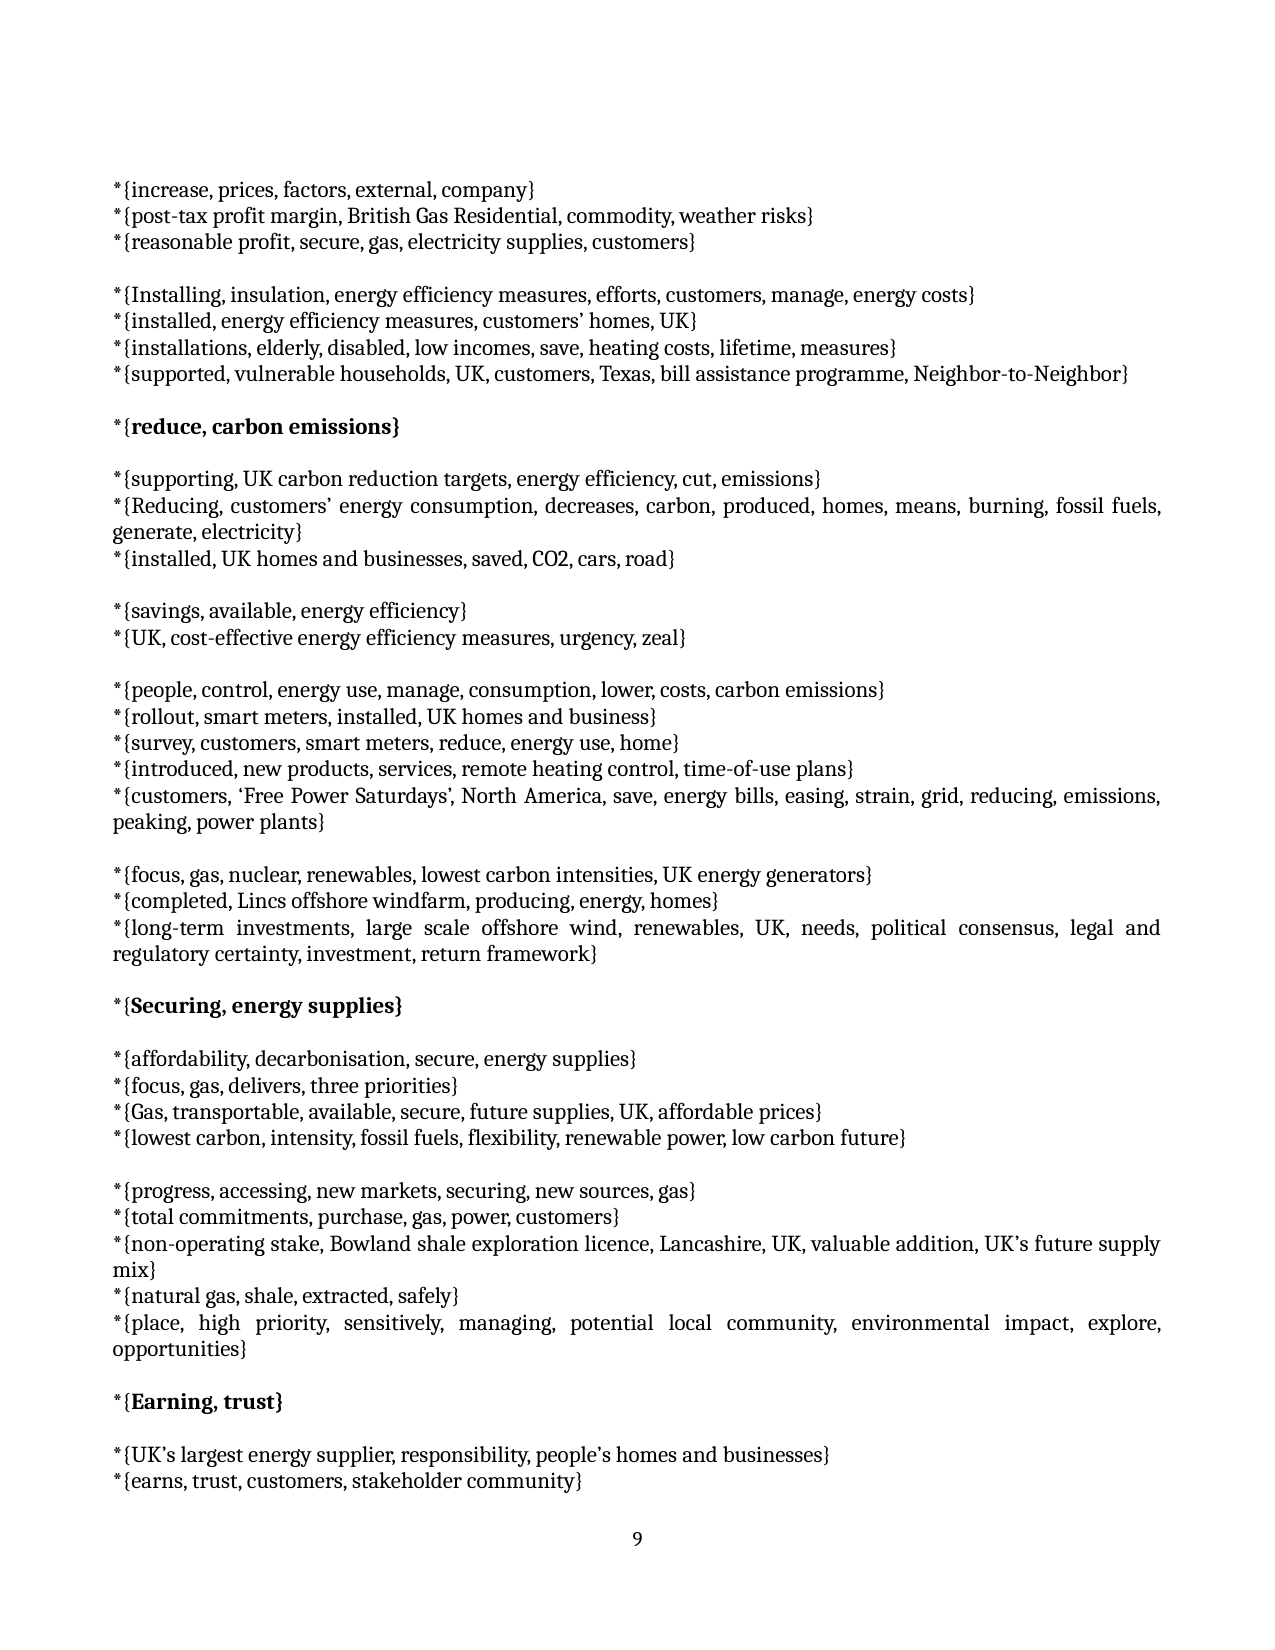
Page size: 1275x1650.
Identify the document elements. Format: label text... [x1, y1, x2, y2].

text *{UK, cost-effective energy efficiency measures, urgency, zeal} [112, 624, 1162, 651]
text *{Reducing, customers’ energy consumption, decreases, carbon, produced, homes, means, burning, fossil fuels, generate, electricity} [112, 493, 1162, 545]
text *{supported, vulnerable households, UK, customers, Texas, bill assistance programme, Neighbor-to-Neighbor} [112, 361, 1162, 387]
text *{survey, customers, smart meters, reduce, energy use, home} [112, 730, 1162, 756]
text *{installed, energy efficiency measures, customers’ homes, UK} [112, 308, 1162, 334]
text *{Installing, insulation, energy efficiency measures, efforts, customers, manage, energy costs} [112, 282, 1162, 308]
text *{people, control, energy use, manage, consumption, lower, costs, carbon emissions} [112, 677, 1162, 703]
text *{reasonable profit, secure, gas, electricity supplies, customers} [112, 229, 1162, 255]
text *{place, high priority, sensitively, managing, potential local community, environmental impact, explore, opportunities} [112, 1309, 1162, 1362]
text *{increase, prices, factors, external, company} [112, 176, 1162, 203]
text *{savings, available, energy efficiency} [112, 598, 1162, 624]
text *{total commitments, purchase, gas, power, customers} [112, 1204, 1162, 1231]
text *{post-tax profit margin, British Gas Residential, commodity, weather risks} [112, 203, 1162, 229]
text *{non-operating stake, Bowland shale exploration licence, Lancashire, UK, valuable addition, UK’s future supply mix} [112, 1231, 1162, 1283]
text *{installations, elderly, disabled, low incomes, save, heating costs, lifetime, measures} [112, 334, 1162, 361]
text *{installed, UK homes and businesses, saved, CO2, cars, road} [112, 545, 1162, 572]
text *{long-term investments, large scale offshore wind, renewables, UK, needs, political consensus, legal and regulatory certainty, investment, return framework} [112, 914, 1162, 967]
text *{supporting, UK carbon reduction targets, energy efficiency, cut, emissions} [112, 466, 1162, 493]
text *{completed, Lincs offshore windfarm, producing, energy, homes} [112, 888, 1162, 914]
text *{natural gas, shale, extracted, safely} [112, 1283, 1162, 1309]
text *{focus, gas, nuclear, renewables, lowest carbon intensities, UK energy generators} [112, 862, 1162, 888]
text *{customers, ‘Free Power Saturdays’, North America, save, energy bills, easing, strain, grid, reducing, emissions, peaking, power plants} [112, 782, 1162, 835]
text *{lowest carbon, intensity, fossil fuels, flexibility, renewable power, low carbon future} [112, 1125, 1162, 1151]
text *{Earning, trust} [112, 1389, 1162, 1415]
text *{Securing, energy supplies} [112, 993, 1162, 1020]
text *{rollout, smart meters, installed, UK homes and business} [112, 703, 1162, 730]
text *{Gas, transportable, available, secure, future supplies, UK, affordable prices} [112, 1099, 1162, 1125]
text *{UK’s largest energy supplier, responsibility, people’s homes and businesses} [112, 1441, 1162, 1468]
text *{introduced, new products, services, remote heating control, time-of-use plans} [112, 756, 1162, 782]
text *{reduce, carbon emissions} [112, 413, 1162, 440]
text *{focus, gas, delivers, three priorities} [112, 1072, 1162, 1099]
text *{affordability, decarbonisation, secure, energy supplies} [112, 1046, 1162, 1072]
text *{progress, accessing, new markets, securing, new sources, gas} [112, 1178, 1162, 1204]
text *{earns, trust, customers, stakeholder community} [112, 1468, 1162, 1494]
